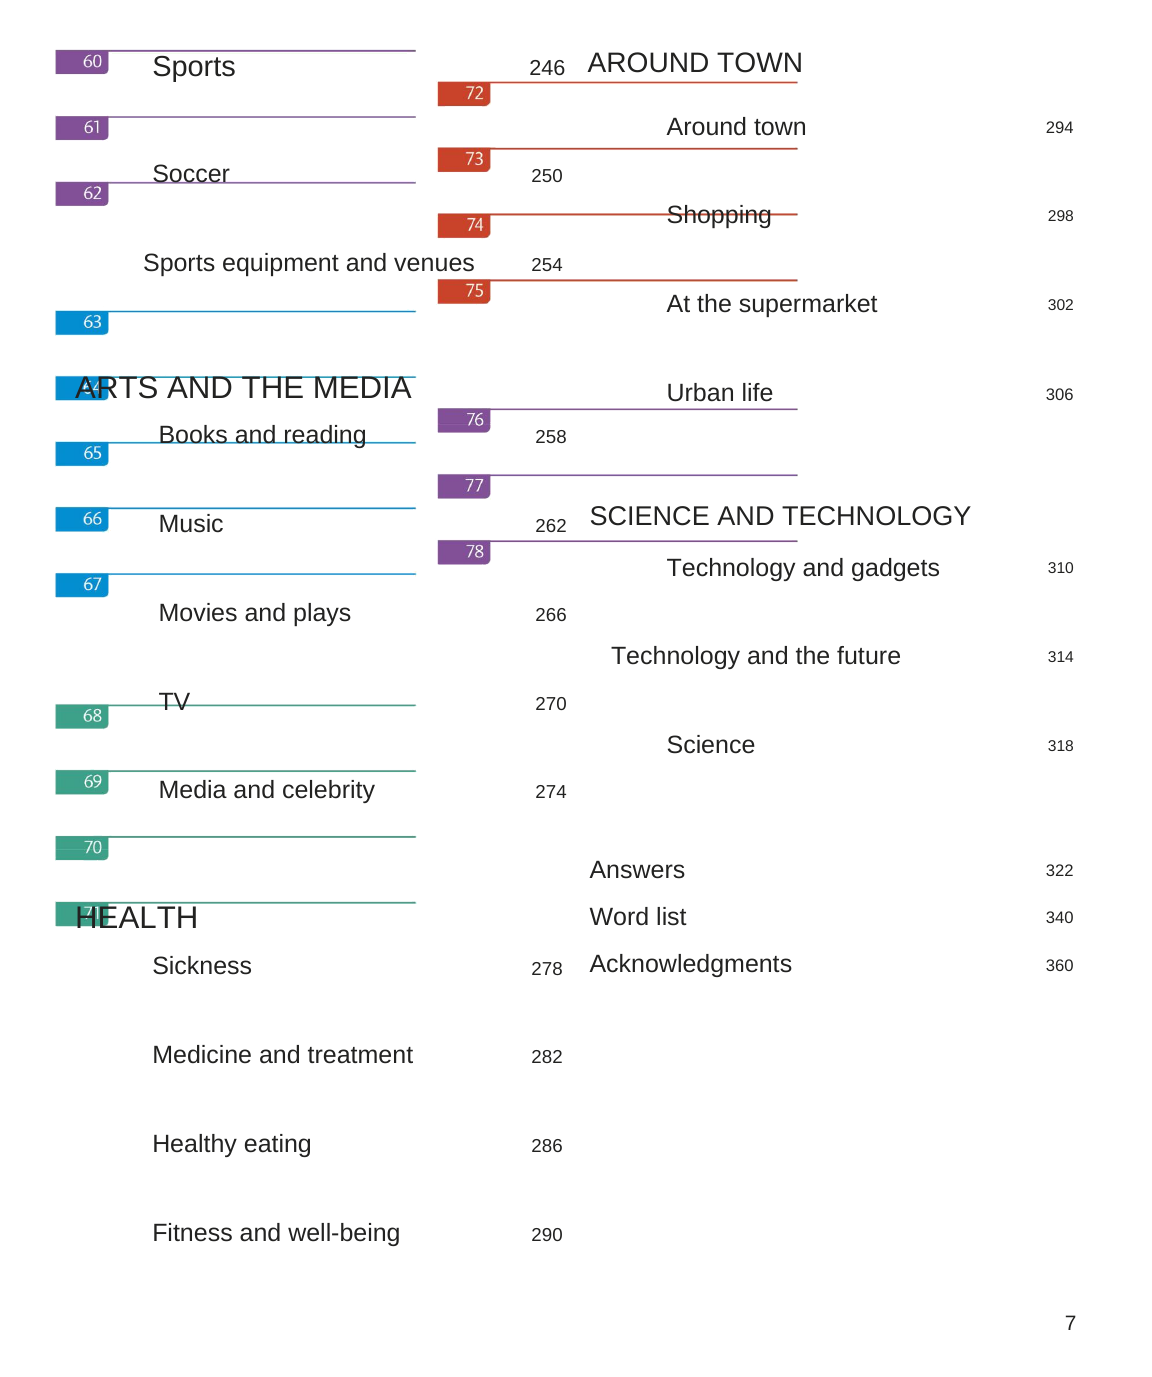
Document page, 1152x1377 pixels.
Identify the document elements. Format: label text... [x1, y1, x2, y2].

text 314 [1048, 647, 1077, 666]
text SCIENCE AND TECHNOLOGY [589, 500, 977, 532]
picture [0, 0, 853, 1019]
text 270 [531, 692, 566, 714]
text 282 [531, 1046, 566, 1068]
text 274 [531, 781, 566, 803]
text Music [158, 509, 475, 538]
text At the supermarket [666, 289, 977, 318]
text 360 [1046, 955, 1077, 974]
text Science [666, 730, 977, 759]
text Word list [589, 902, 977, 931]
text Sickness [152, 951, 475, 980]
text Answers [589, 854, 977, 883]
text 302 [1048, 295, 1077, 313]
text Urban life [666, 378, 977, 407]
text 254 [531, 253, 566, 275]
text 250 [531, 164, 566, 186]
text Sports equipment and venues [75, 248, 475, 276]
text Technology and gadgets [666, 552, 977, 581]
text Media and celebrity [158, 775, 475, 804]
text 262 [531, 515, 566, 536]
text Shopping [666, 201, 977, 229]
text Books and reading [158, 420, 475, 449]
text 310 [1048, 558, 1077, 577]
text ARTS AND THE MEDIA [75, 369, 475, 404]
text Fitness and well-being [152, 1218, 475, 1247]
text Around town [666, 112, 977, 140]
text 318 [1048, 736, 1077, 754]
text 294 [1046, 118, 1077, 137]
text Technology and the future [578, 641, 977, 670]
text Soccer [152, 159, 475, 187]
text HEALTH [75, 899, 475, 936]
text 258 [531, 426, 566, 447]
text Acknowledgments [589, 949, 977, 978]
text 7 [1064, 1311, 1077, 1335]
text 278 [531, 957, 566, 979]
text 306 [1046, 384, 1077, 403]
text 266 [531, 604, 566, 625]
text Sports 246 AROUND TOWN [152, 25, 1077, 83]
text TV [158, 687, 475, 715]
text 322 [1046, 861, 1077, 880]
text 298 [1048, 206, 1077, 224]
text Healthy eating [152, 1129, 475, 1158]
text 290 [531, 1224, 566, 1245]
text 340 [1046, 908, 1077, 927]
text 286 [531, 1135, 566, 1157]
text Medicine and treatment [152, 1040, 475, 1069]
text Movies and plays [158, 598, 475, 626]
